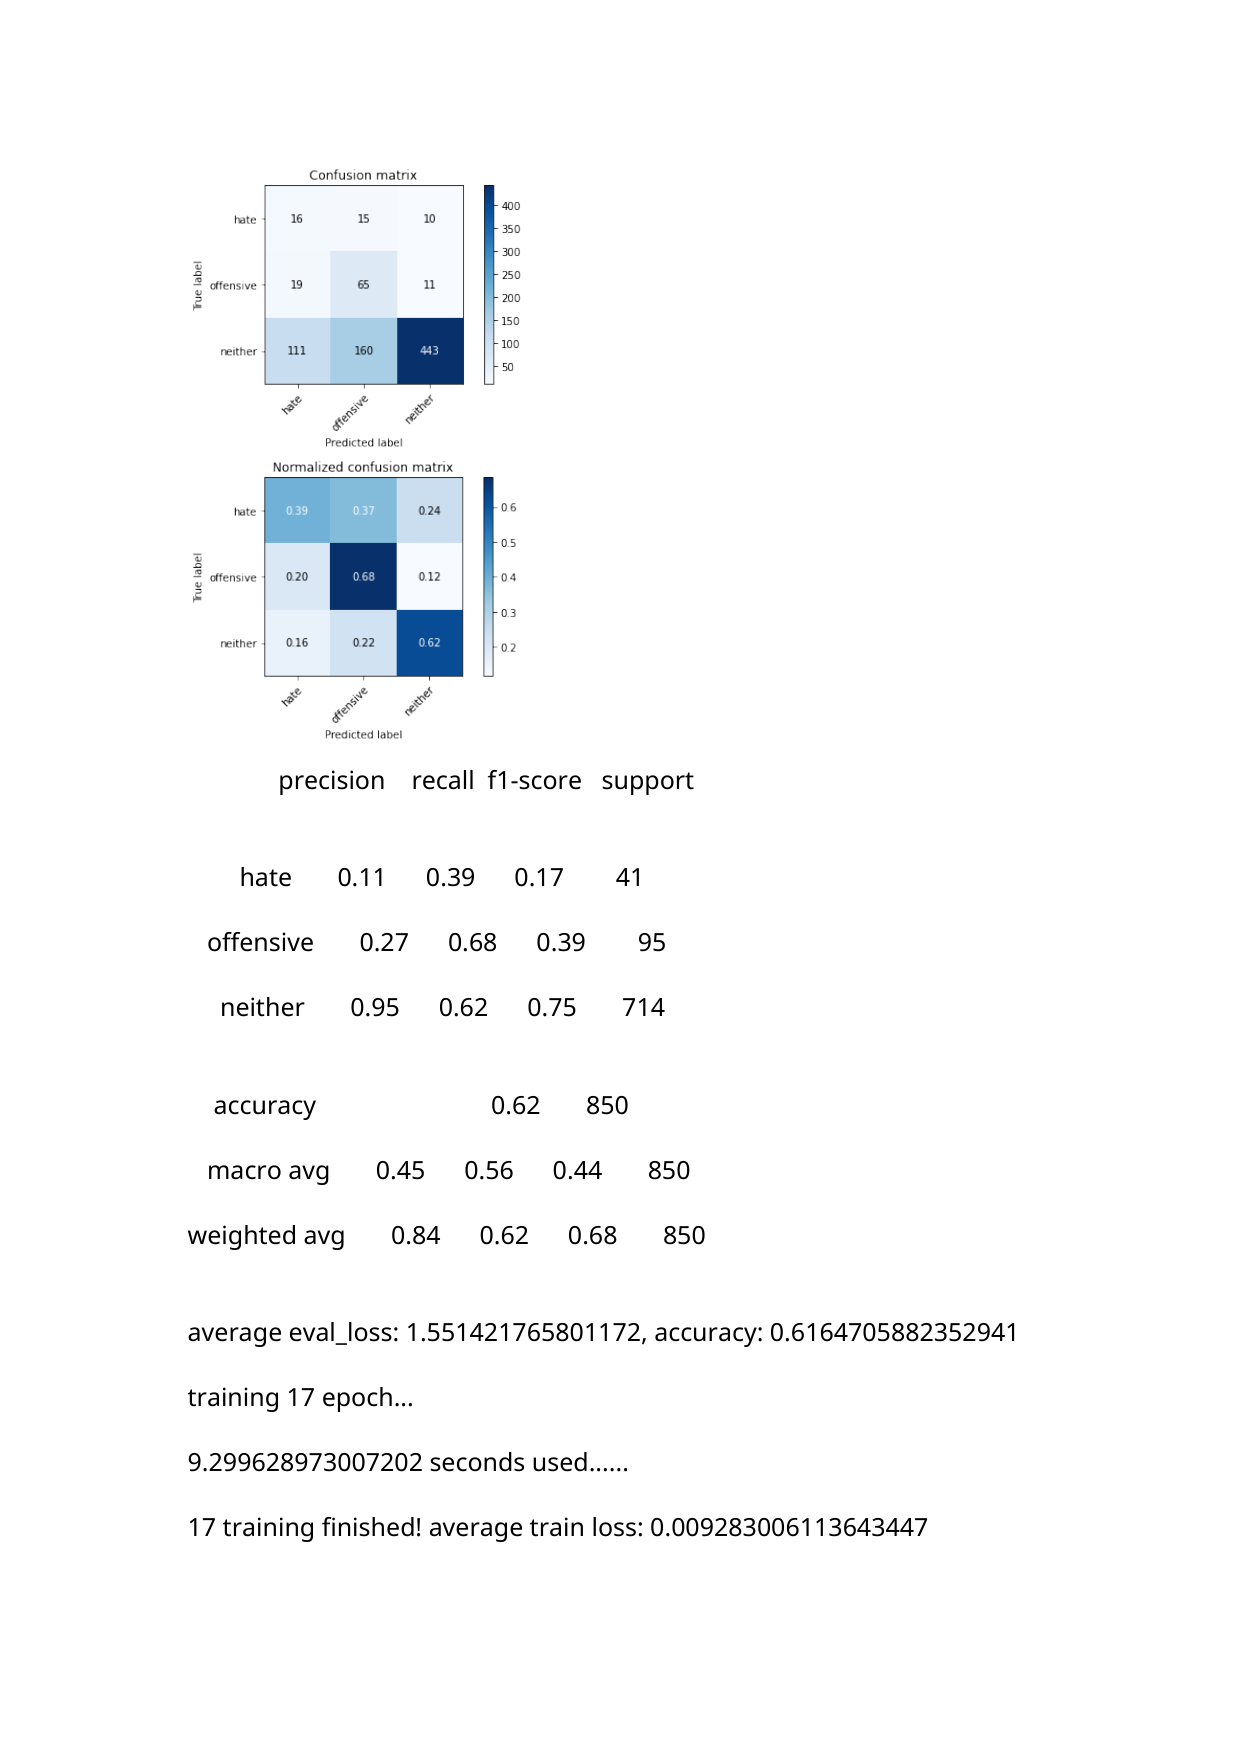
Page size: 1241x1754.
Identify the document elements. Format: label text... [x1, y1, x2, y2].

text offensive 0.27 0.68 0.39 95 [187, 909, 1053, 974]
text macro avg 0.45 0.56 0.44 850 [187, 1137, 1053, 1202]
text 9.299628973007202 seconds used...... [187, 1429, 1053, 1494]
text precision recall f1-score support [187, 747, 1053, 812]
text training 17 epoch... [187, 1364, 1053, 1429]
text 17 training finished! average train loss: 0.009283006113643447 [187, 1494, 1053, 1559]
picture [187, 162, 528, 747]
text accuracy 0.62 850 [187, 1072, 1053, 1137]
text average eval_loss: 1.551421765801172, accuracy: 0.6164705882352941 [187, 1299, 1053, 1364]
text hate 0.11 0.39 0.17 41 [187, 844, 1053, 909]
text weighted avg 0.84 0.62 0.68 850 [187, 1202, 1053, 1267]
text neither 0.95 0.62 0.75 714 [187, 974, 1053, 1039]
